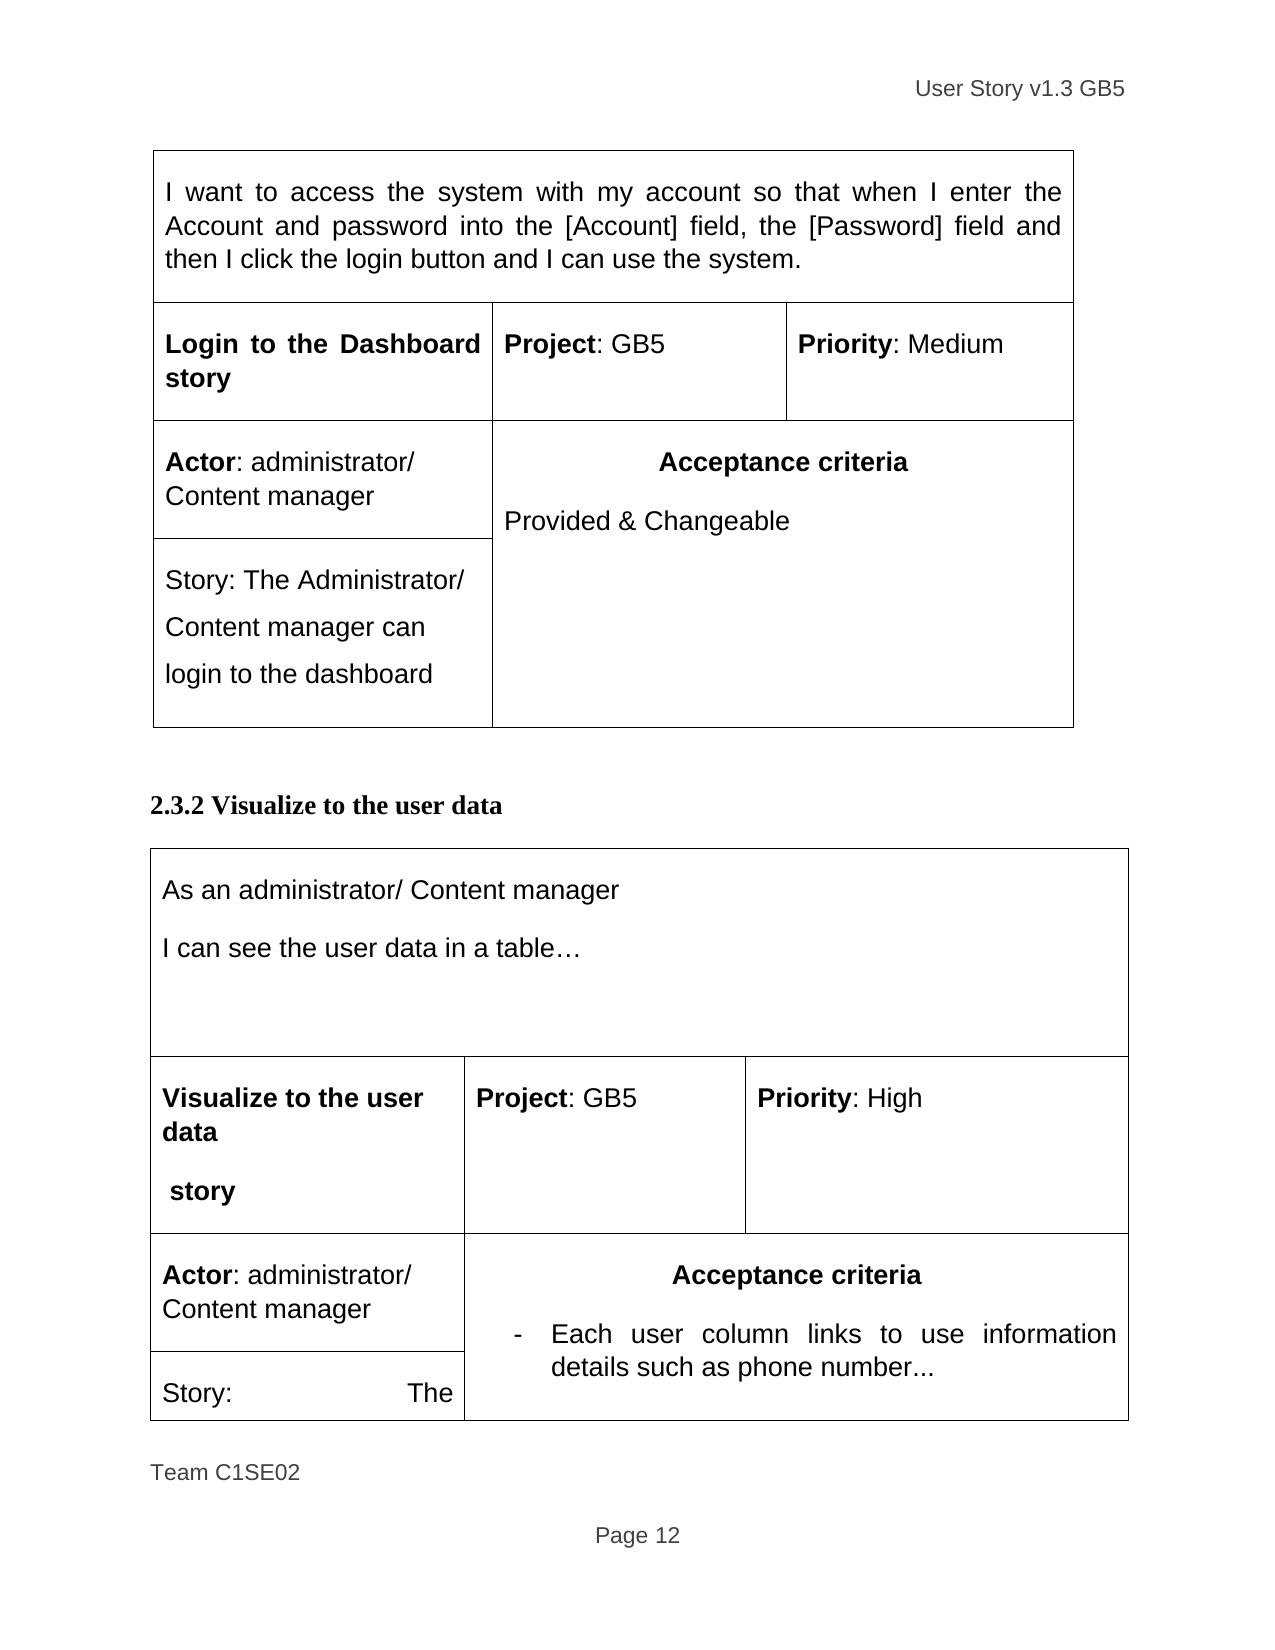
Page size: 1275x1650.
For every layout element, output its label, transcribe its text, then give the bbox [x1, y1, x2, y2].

table_cell Actor: administrator/ Content manager [151, 1234, 464, 1351]
subtitle 2.3.2 Visualize to the user data [150, 789, 1125, 820]
table_cell Login to the Dashboard story [154, 303, 492, 420]
table_cell Story: The Administrator/ Content manager can login to the dashboard [154, 539, 492, 727]
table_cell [151, 1352, 464, 1420]
table_cell Priority: Medium [787, 303, 1073, 420]
table_header As an administrator/ Content manager I can see the user data in a table… [151, 849, 1128, 1056]
table_cell Project: GB5 [493, 303, 786, 420]
table_cell Acceptance criteria Provided & Changeable [493, 421, 1073, 727]
table_cell Acceptance criteria Each user column links to use information details such as phone number... Show each trait point [465, 1234, 1128, 1420]
table_cell Project: GB5 [465, 1057, 745, 1233]
table_cell Actor: administrator/ Content manager [154, 421, 492, 538]
table_cell Priority: High [746, 1057, 1128, 1233]
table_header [154, 151, 1073, 302]
table_cell Visualize to the user data story [151, 1057, 464, 1233]
